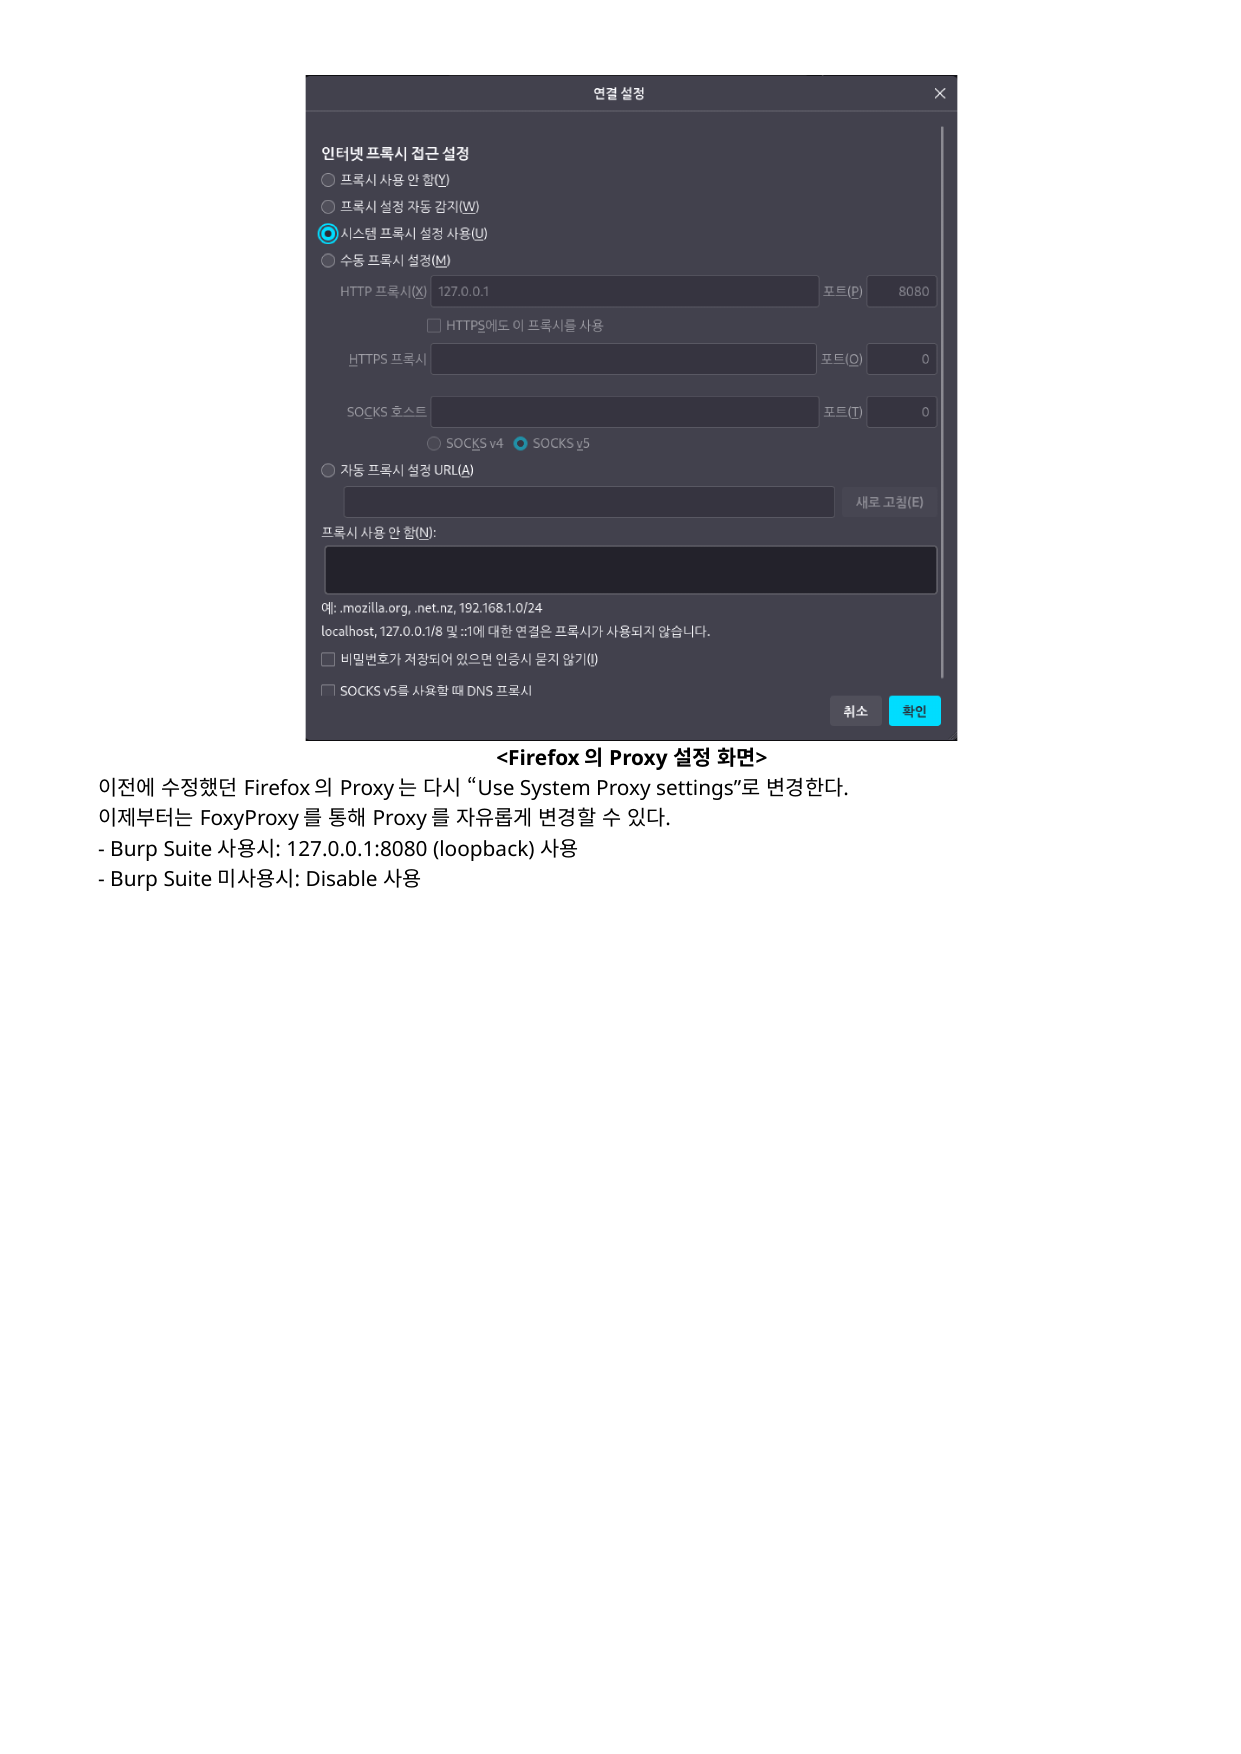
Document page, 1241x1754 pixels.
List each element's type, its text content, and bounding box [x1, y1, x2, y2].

text - Burp Suite 미사용시: Disable 사용 [98, 862, 1165, 892]
picture [305, 75, 958, 741]
text - Burp Suite 사용시: 127.0.0.1:8080 (loopback) 사용 [98, 832, 1165, 862]
text 이전에 수정했던 Firefox의 Proxy는 다시 “Use System Proxy settings”로 변경한다. [98, 771, 1165, 802]
text 이제부터는 FoxyProxy를 통해 Proxy를 자유롭게 변경할 수 있다. [98, 802, 1165, 832]
text <Firefox의 Proxy 설정 화면> [98, 741, 1165, 771]
